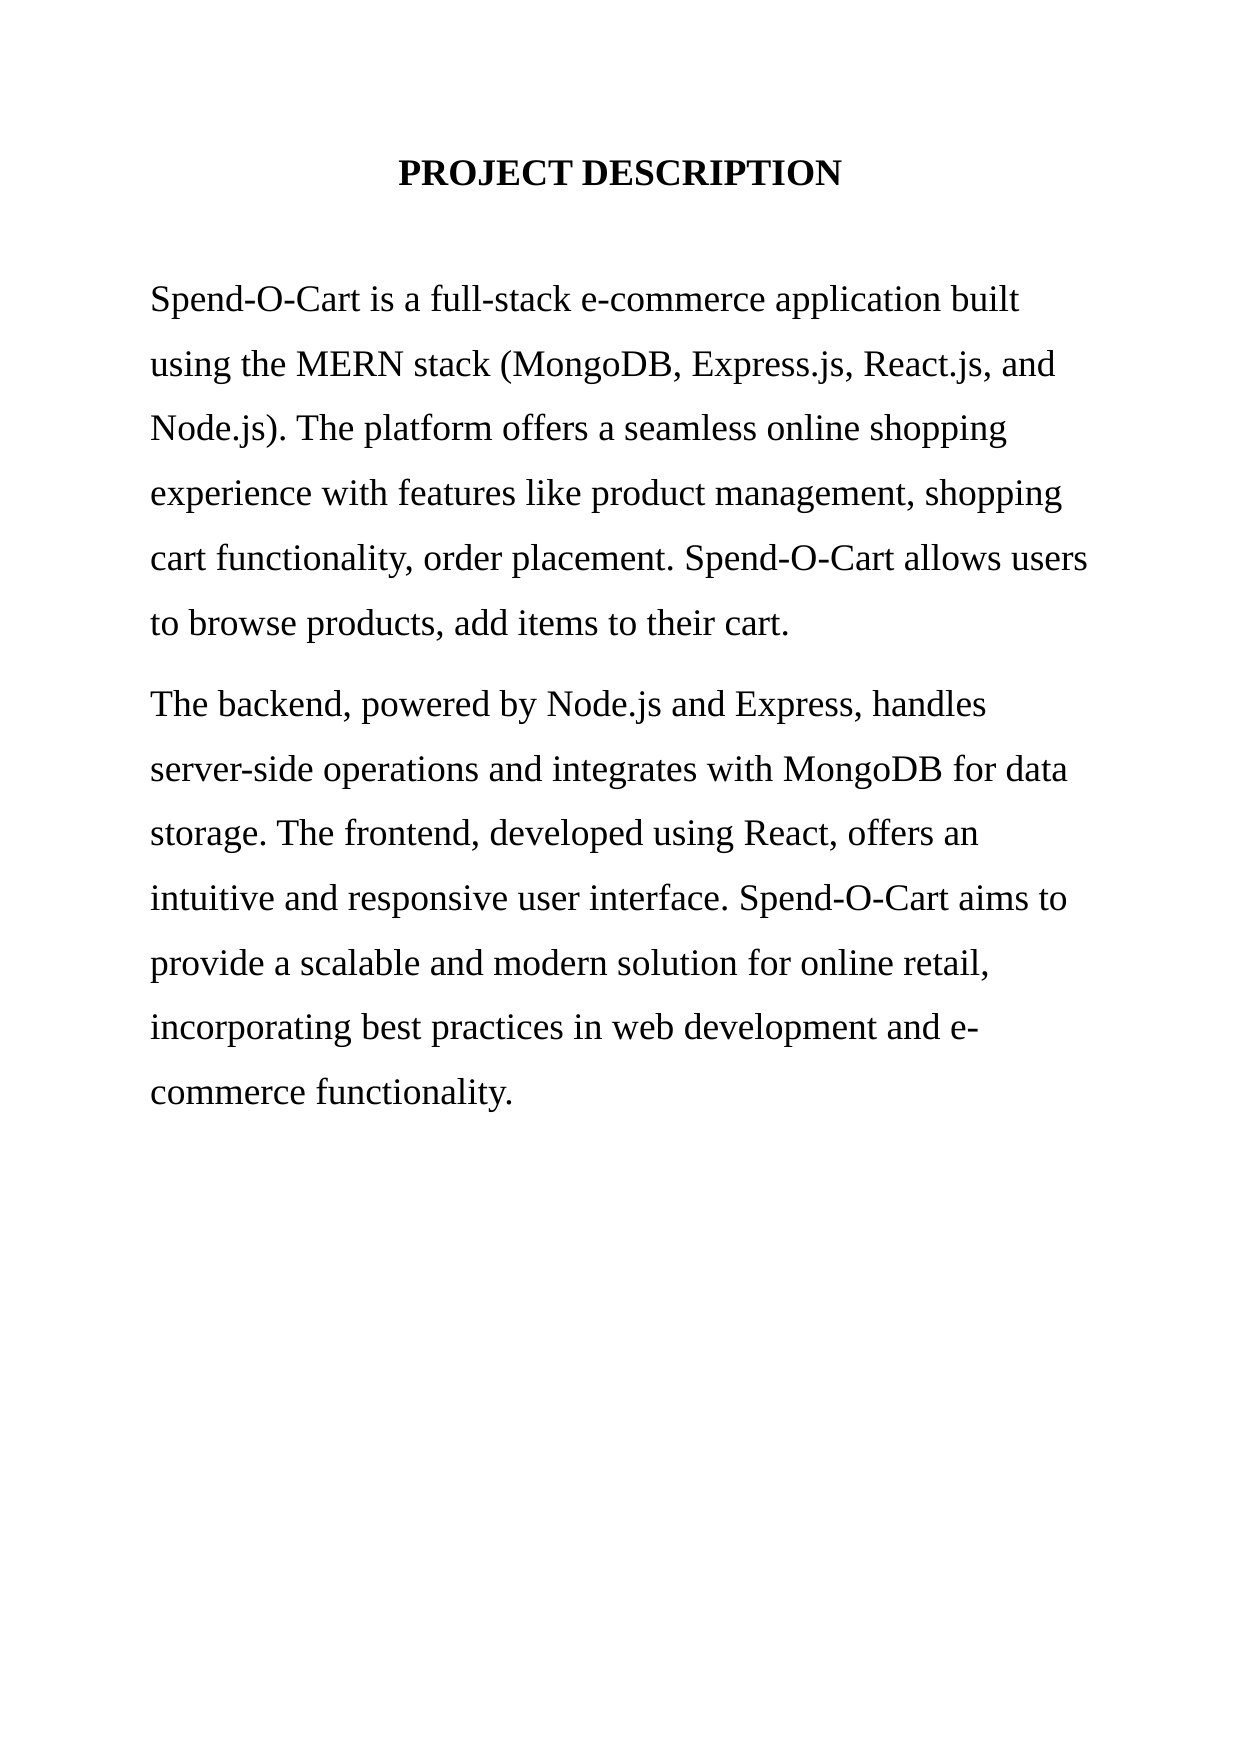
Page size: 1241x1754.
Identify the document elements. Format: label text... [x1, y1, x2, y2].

text The backend, powered by Node.js and Express, handles server-side operations and integrates with MongoDB for data storage. The frontend, developed using React, offers an intuitive and responsive user interface. Spend-O-Cart aims to provide a scalable and modern solution for online retail, incorporating best practices in web development and e-commerce functionality. [150, 681, 1090, 1112]
text PROJECT DESCRIPTION [150, 150, 1090, 193]
text Spend-O-Cart is a full-stack e-commerce application built using the MERN stack (MongoDB, Express.js, React.js, and Node.js). The platform offers a seamless online shopping experience with features like product management, shopping cart functionality, order placement. Spend-O-Cart allows users to browse products, add items to their cart. [150, 276, 1090, 643]
